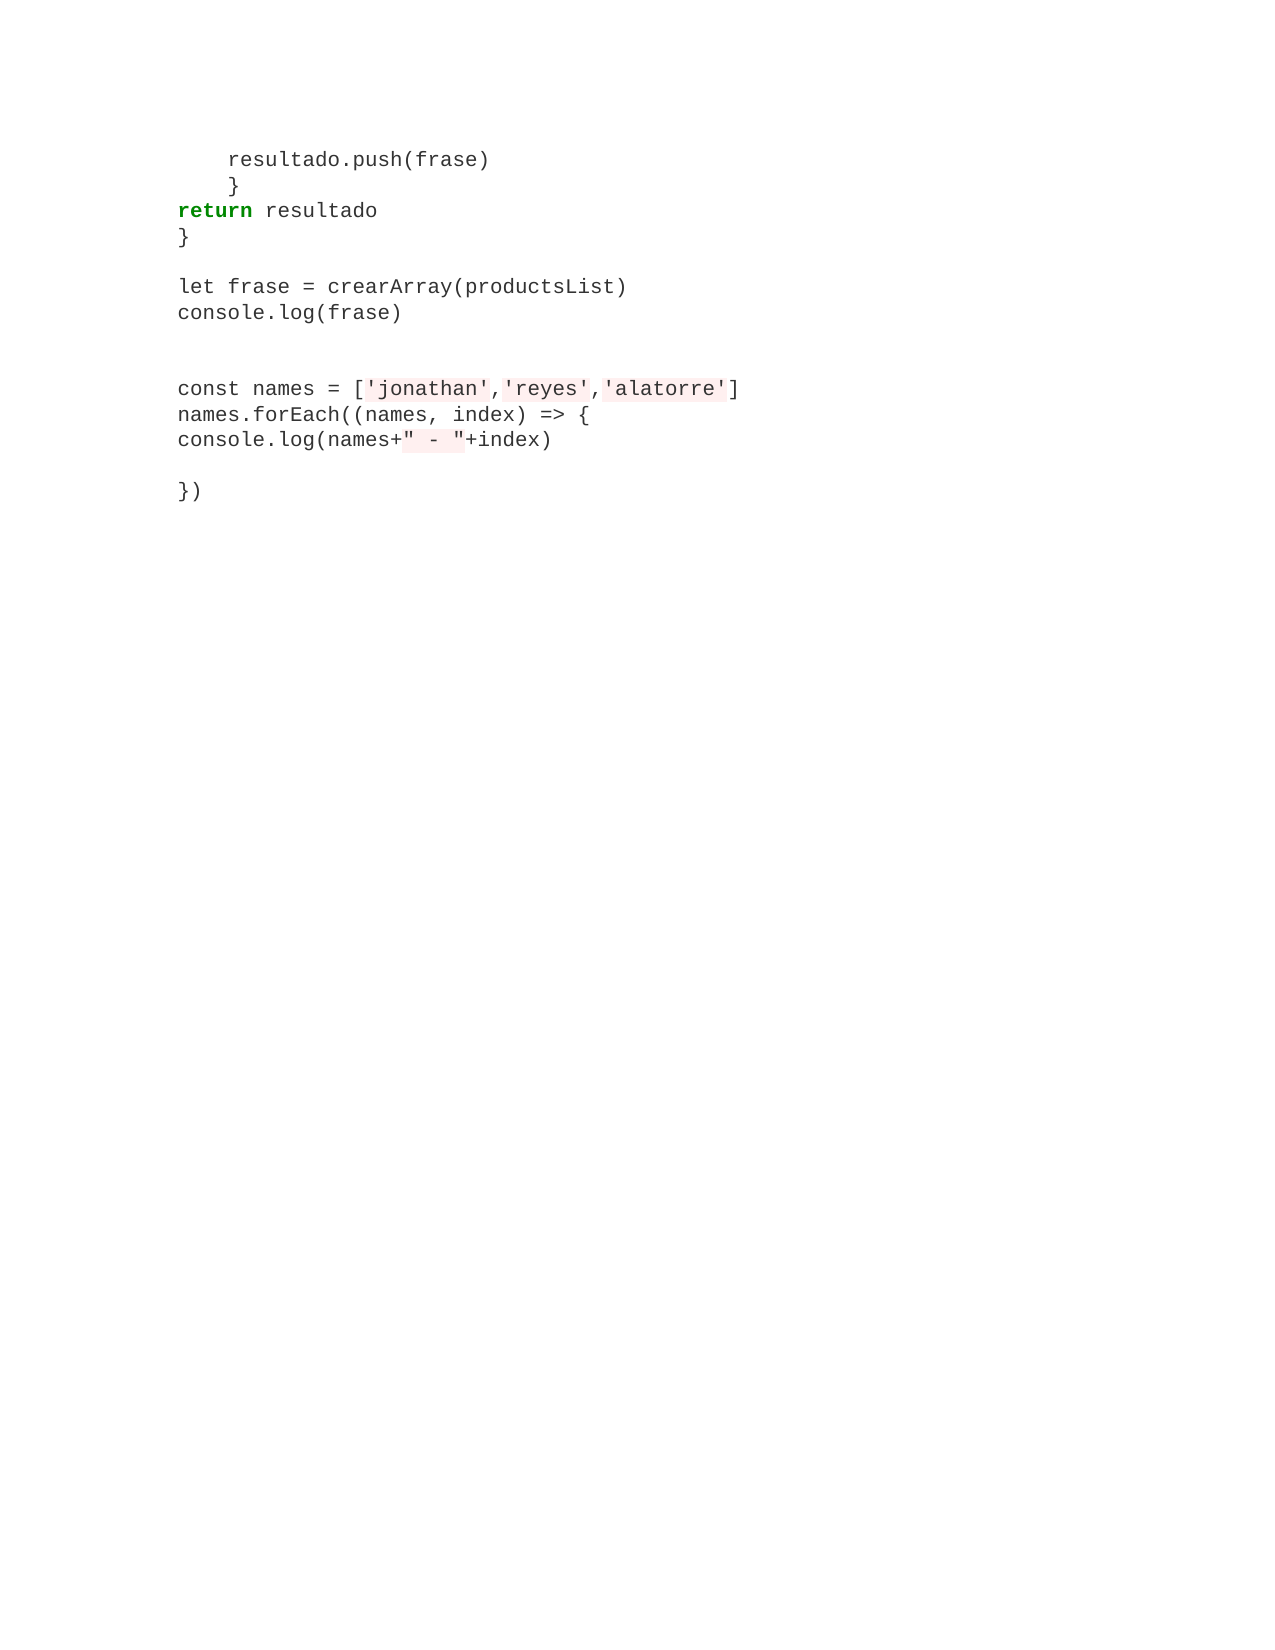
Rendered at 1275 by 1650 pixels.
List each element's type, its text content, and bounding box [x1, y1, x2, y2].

text const names = ['jonathan','reyes','alatorre'] [177, 376, 1098, 402]
text }) [177, 478, 1098, 503]
text names.forEach((names, index) => { [177, 402, 1098, 427]
text } [177, 173, 1098, 198]
text return resultado [177, 198, 1098, 224]
text let frase = crearArray(productsList) [177, 275, 1098, 300]
text console.log(frase) [177, 300, 1098, 326]
text } [177, 224, 1098, 249]
text resultado.push(frase) [177, 148, 1098, 173]
text console.log(names+" - "+index) [177, 427, 1098, 453]
